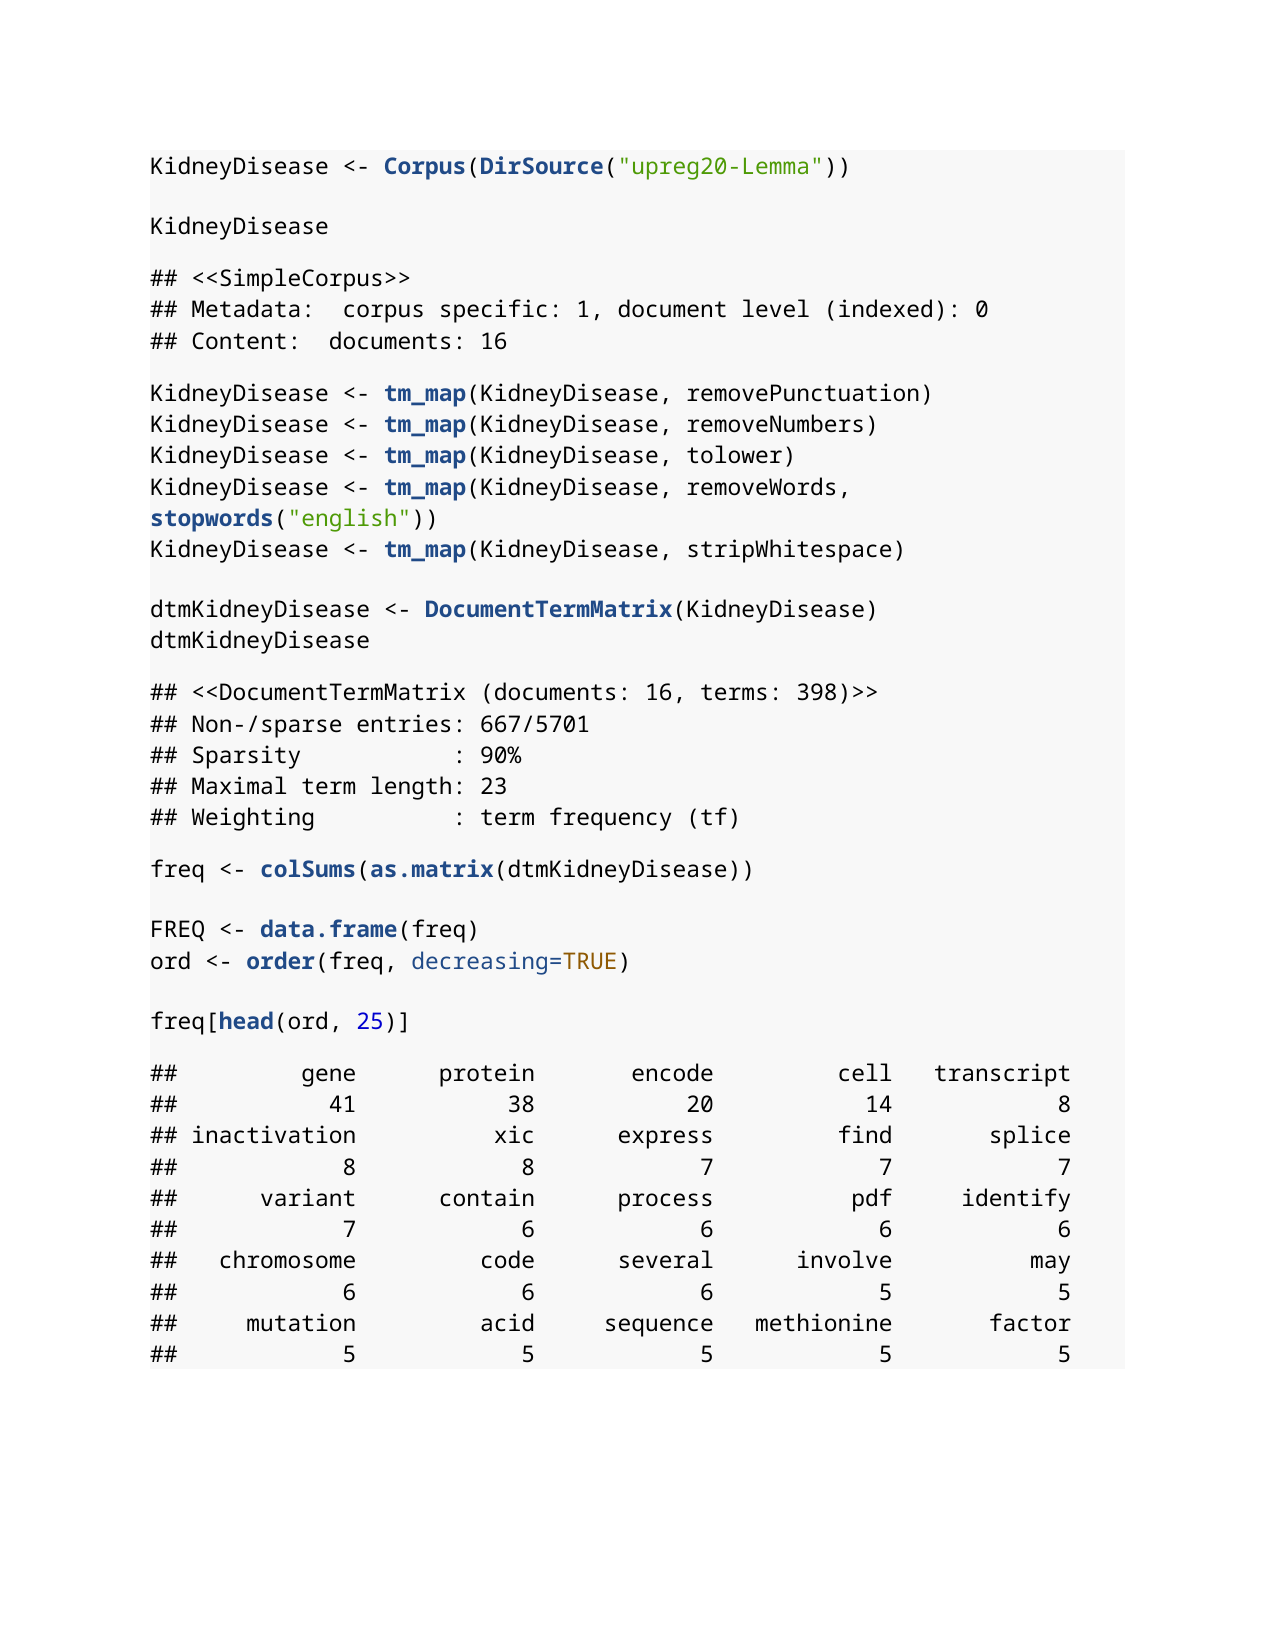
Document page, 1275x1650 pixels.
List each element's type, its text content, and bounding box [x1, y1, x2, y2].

text ## <<DocumentTermMatrix (documents: 16, terms: 398)>> ## Non-/sparse entries: 667/5701 ## Sparsity : 90% ## Maximal term length: 23 ## Weighting : term frequency (tf) [150, 676, 1125, 832]
text ## gene protein encode cell transcript ## 41 38 20 14 8 ## inactivation xic express find splice ## 8 8 7 7 7 ## variant contain process pdf identify ## 7 6 6 6 6 ## chromosome code several involve may ## 6 6 6 5 5 ## mutation acid sequence methionine factor ## 5 5 5 5 5 [150, 1057, 1125, 1369]
text ## <<SimpleCorpus>> ## Metadata: corpus specific: 1, document level (indexed): 0 ## Content: documents: 16 [150, 262, 1125, 356]
text KidneyDisease <- Corpus(DirSource("upreg20-Lemma")) KidneyDisease [150, 150, 1125, 241]
text freq <- colSums(as.matrix(dtmKidneyDisease)) FREQ <- data.frame(freq) ord <- order(freq, decreasing=TRUE) freq[head(ord, 25)] [150, 853, 1125, 1036]
text KidneyDisease <- tm_map(KidneyDisease, removePunctuation) KidneyDisease <- tm_map(KidneyDisease, removeNumbers) KidneyDisease <- tm_map(KidneyDisease, tolower) KidneyDisease <- tm_map(KidneyDisease, removeWords, stopwords("english")) KidneyDisease <- tm_map(KidneyDisease, stripWhitespace) dtmKidneyDisease <- DocumentTermMatrix(KidneyDisease) dtmKidneyDisease [150, 377, 1125, 655]
